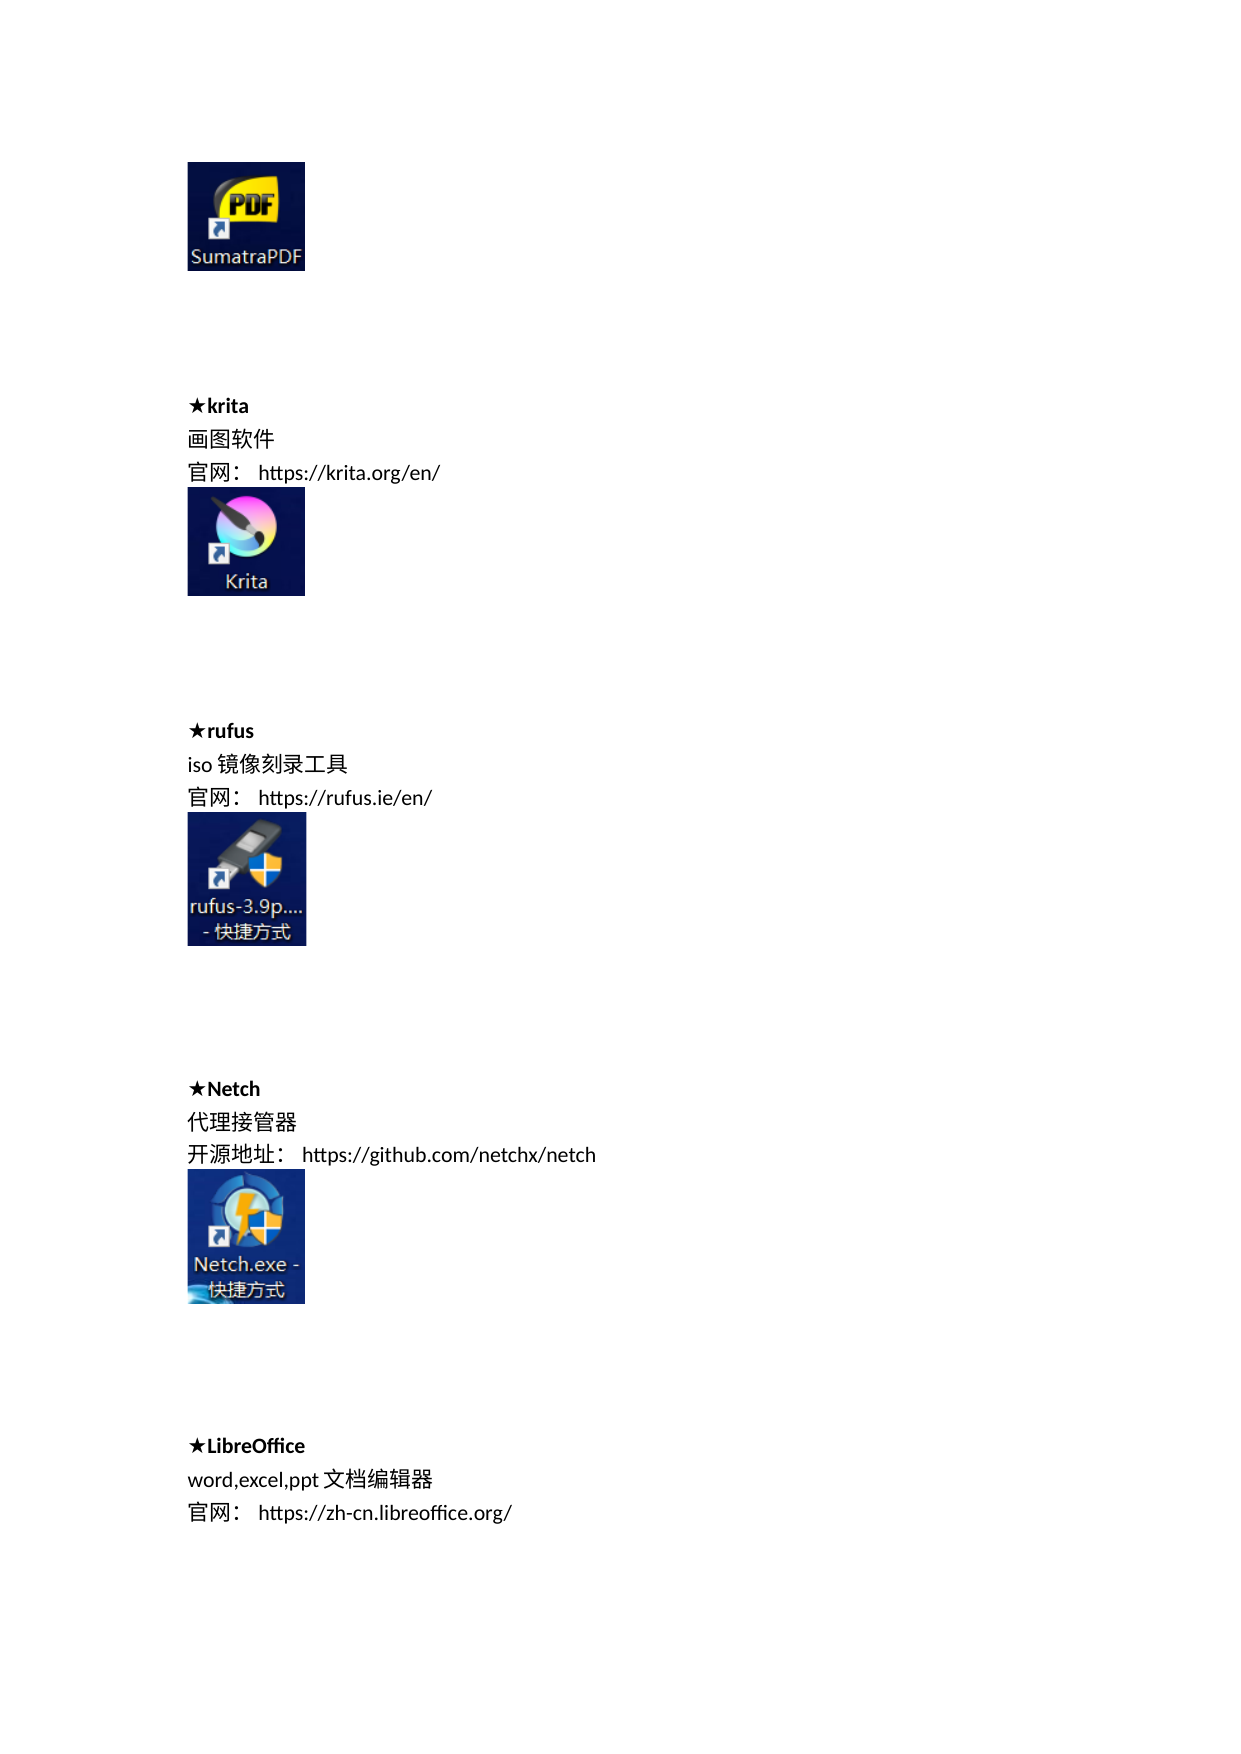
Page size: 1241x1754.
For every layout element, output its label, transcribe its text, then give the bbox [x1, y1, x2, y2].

picture [187, 812, 307, 946]
text 官网： https://zh-cn.libreoffice.org/ [187, 1494, 1053, 1527]
text ★rufus [187, 714, 1053, 747]
text 官网： https://rufus.ie/en/ [187, 779, 1053, 812]
picture [187, 162, 305, 271]
text 官网： https://krita.org/en/ [187, 454, 1053, 487]
text ★krita [187, 389, 1053, 422]
picture [187, 487, 305, 596]
text word,excel,ppt文档编辑器 [187, 1462, 1053, 1494]
picture [187, 1169, 305, 1304]
text 开源地址： https://github.com/netchx/netch [187, 1137, 1053, 1169]
text 代理接管器 [187, 1104, 1053, 1137]
text ★Netch [187, 1072, 1053, 1104]
text iso镜像刻录工具 [187, 747, 1053, 779]
text 画图软件 [187, 422, 1053, 454]
text ★LibreOffice [187, 1429, 1053, 1462]
